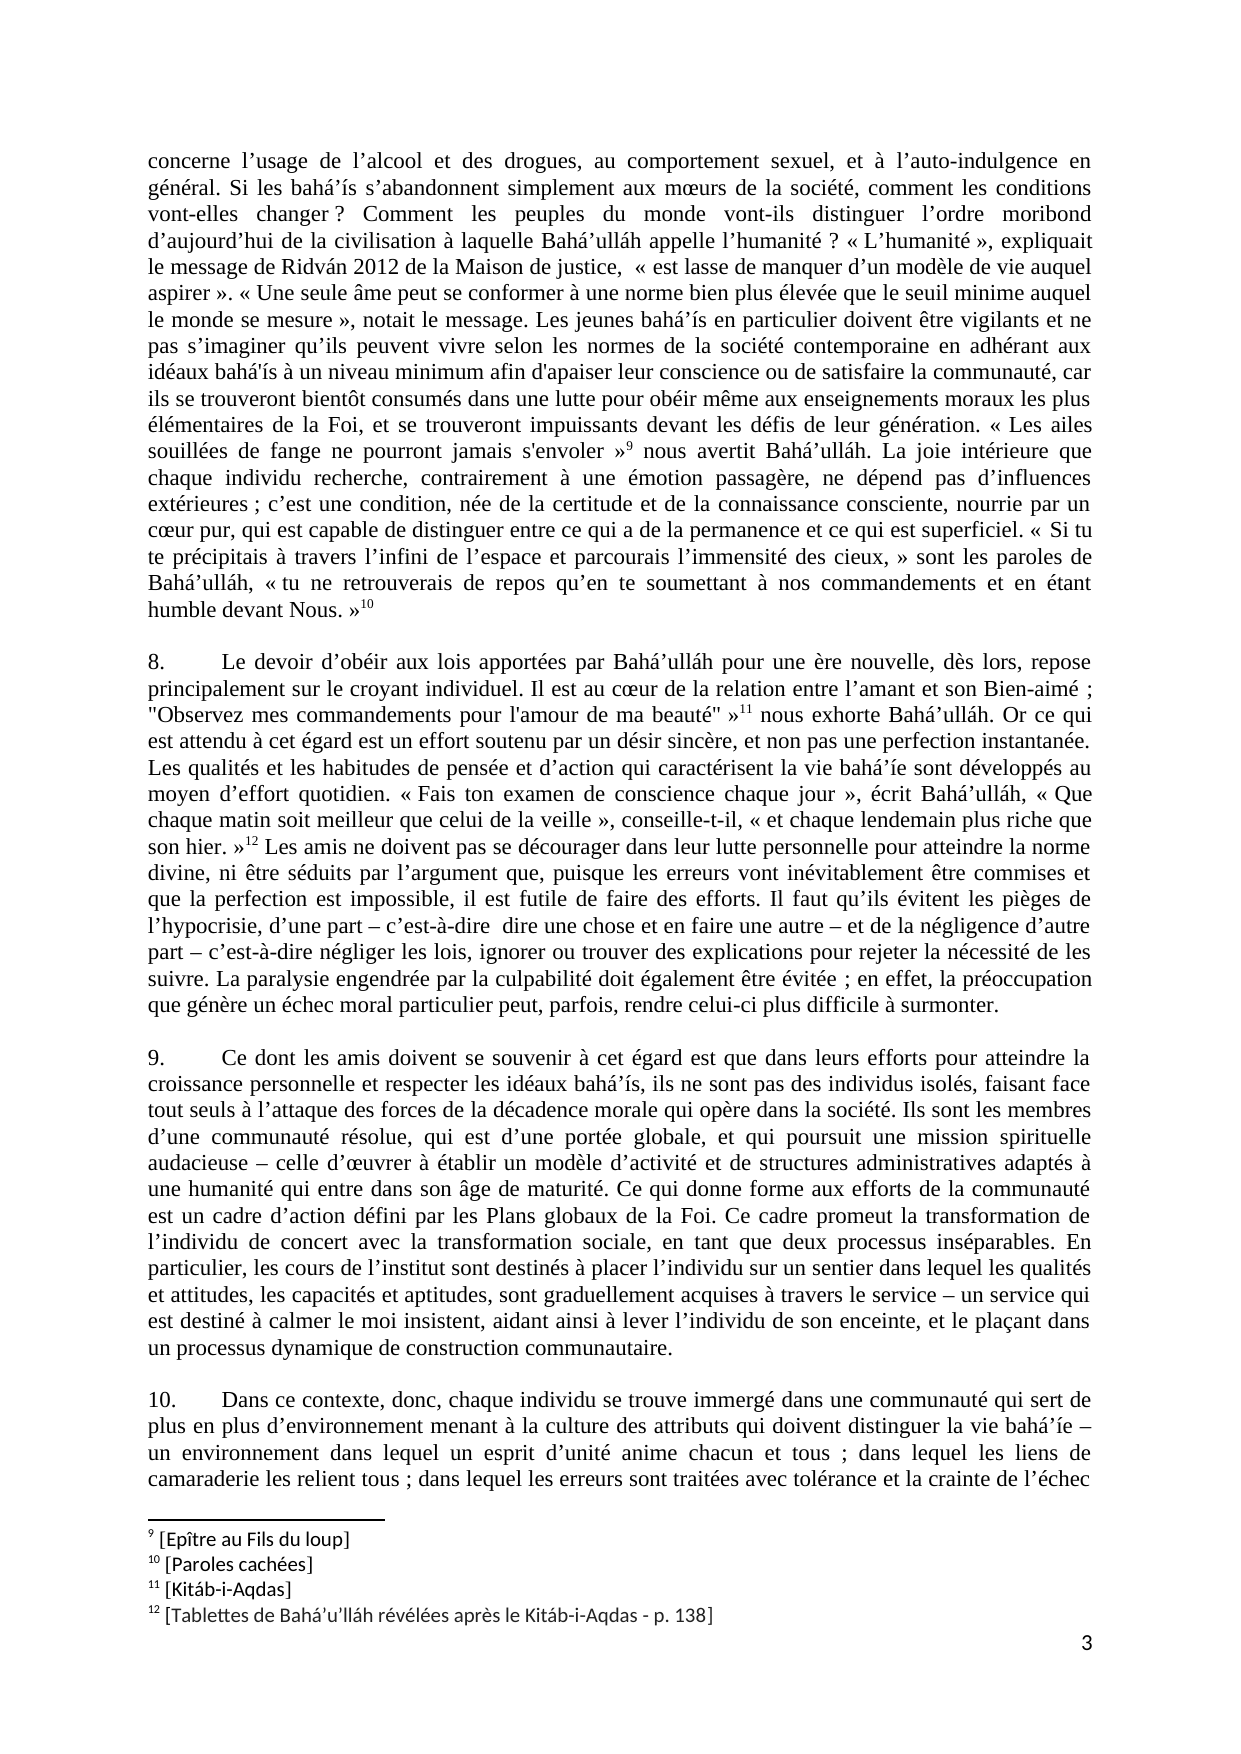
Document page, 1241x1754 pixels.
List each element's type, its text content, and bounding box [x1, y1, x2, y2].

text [148, 1386, 1093, 1492]
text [148, 148, 1093, 622]
text 9. Ce dont les amis doivent se souvenir à cet égard est que dans leurs efforts pour atteindre la croissance personnelle et respecter les idéaux bahá’ís, ils ne sont pas des individus isolés, faisant face tout seuls à l’attaque des forces de la décadence morale qui opère dans la société. Ils sont les membres d’une communauté résolue, qui est d’une portée globale, et qui poursuit une mission spirituelle audacieuse – celle d’œuvrer à établir un modèle d’activité et de structures administratives adaptés à une humanité qui entre dans son âge de maturité. Ce qui donne forme aux efforts de la communauté est un cadre d’action défini par les Plans globaux de la Foi. Ce cadre promeut la transformation de l’individu de concert avec la transformation sociale, en tant que deux processus inséparables. En particulier, les cours de l’institut sont destinés à placer l’individu sur un sentier dans lequel les qualités et attitudes, les capacités et aptitudes, sont graduellement acquises à travers le service – un service qui est destiné à calmer le moi insistent, aidant ainsi à lever l’individu de son enceinte, et le plaçant dans un processus dynamique de construction communautaire. [148, 1044, 1093, 1360]
text 8. Le devoir d’obéir aux lois apportées par Bahá’ulláh pour une ère nouvelle, dès lors, repose principalement sur le croyant individuel. Il est au cœur de la relation entre l’amant et son Bien-aimé ; "Observez mes commandements pour l'amour de ma beauté" » nous exhorte Bahá’ulláh. Or ce qui est attendu à cet égard est un effort soutenu par un désir sincère, et non pas une perfection instantanée. Les qualités et les habitudes de pensée et d’action qui caractérisent la vie bahá’íe sont développés au moyen d’effort quotidien. « Fais ton examen de conscience chaque jour », écrit Bahá’ulláh, « Que chaque matin soit meilleur que celui de la veille », conseille-t-il, « et chaque lendemain plus riche que son hier. » Les amis ne doivent pas se décourager dans leur lutte personnelle pour atteindre la norme divine, ni être séduits par l’argument que, puisque les erreurs vont inévitablement être commises et que la perfection est impossible, il est futile de faire des efforts. Il faut qu’ils évitent les pièges de l’hypocrisie, d’une part – c’est-à-dire dire une chose et en faire une autre – et de la négligence d’autre part – c’est-à-dire négliger les lois, ignorer ou trouver des explications pour rejeter la nécessité de les suivre. La paralysie engendrée par la culpabilité doit également être évitée ; en effet, la préoccupation que génère un échec moral particulier peut, parfois, rendre celui-ci plus difficile à surmonter. [148, 648, 1093, 1017]
